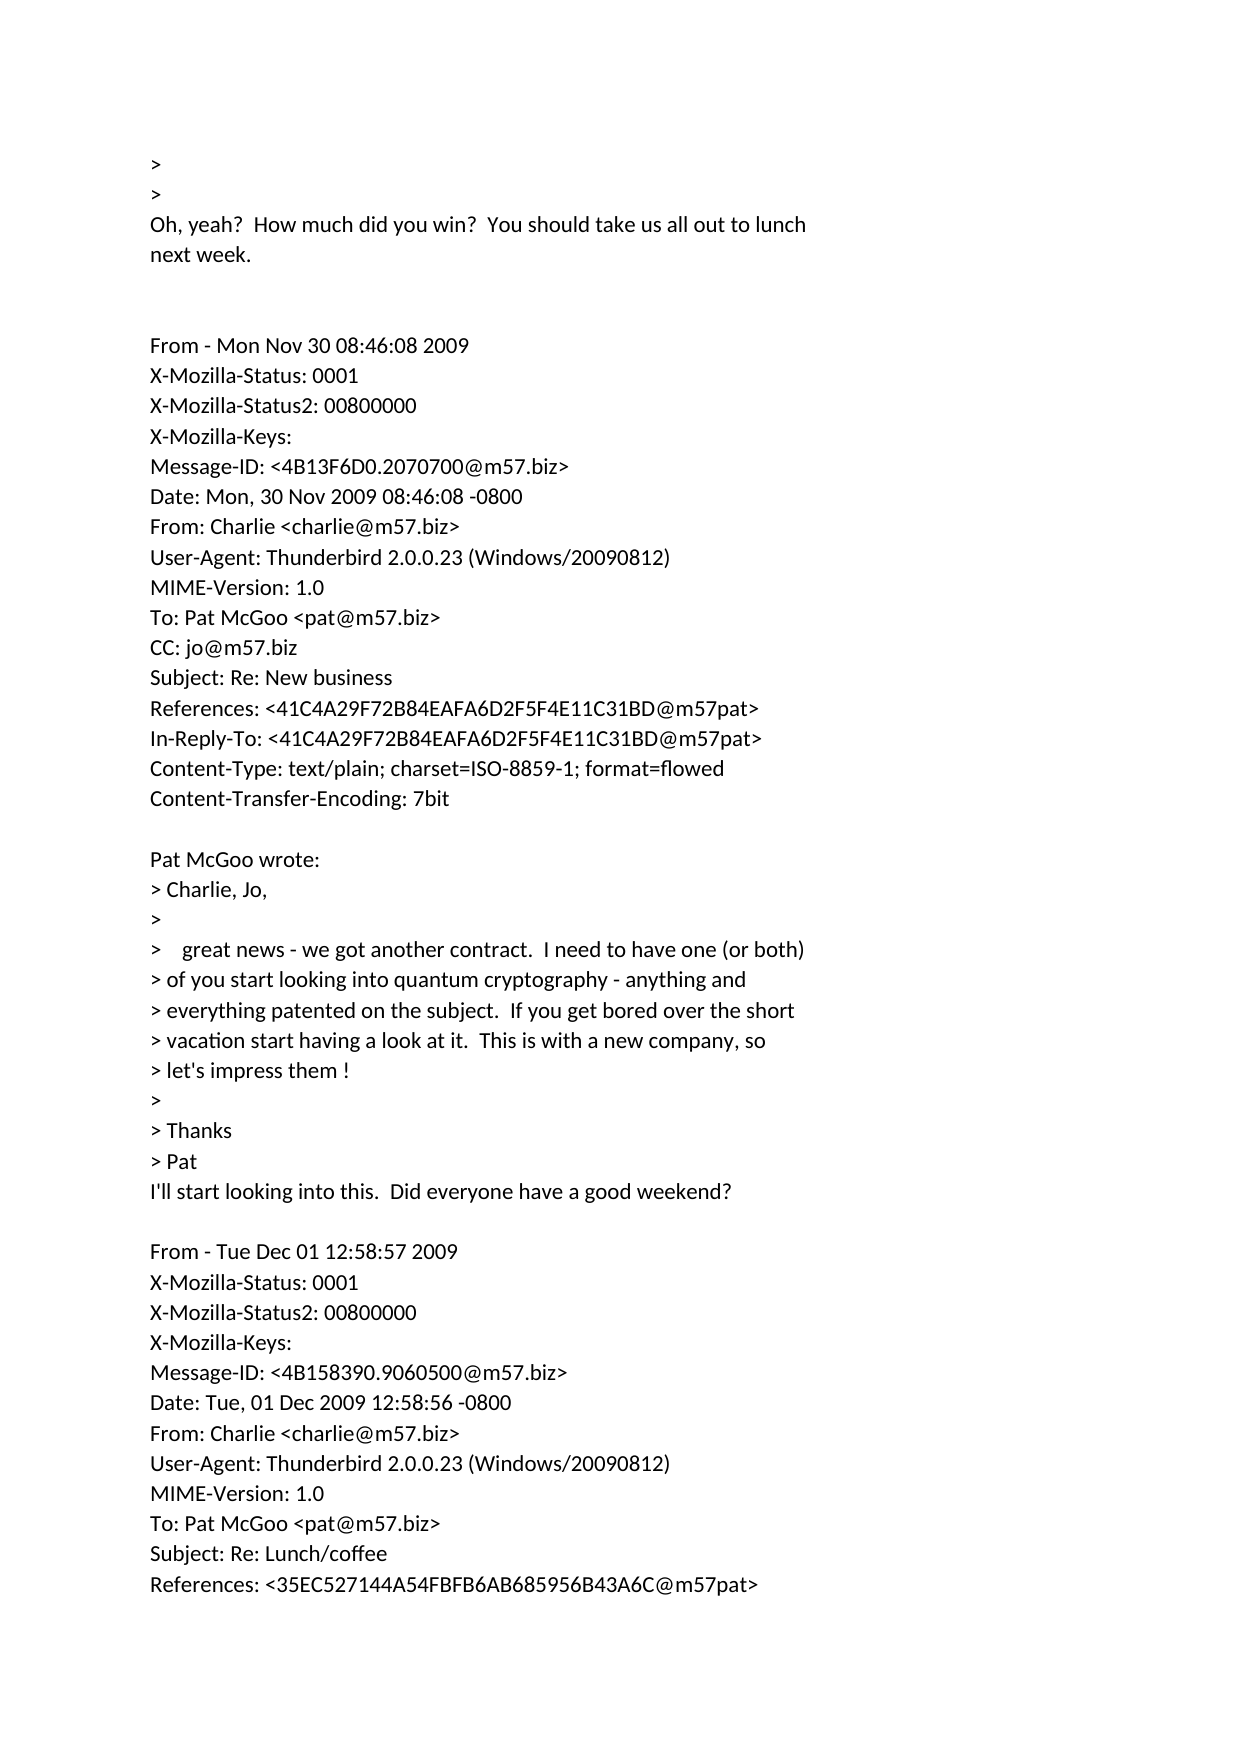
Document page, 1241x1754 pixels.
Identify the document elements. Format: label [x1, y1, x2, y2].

text [150, 150, 1090, 1598]
